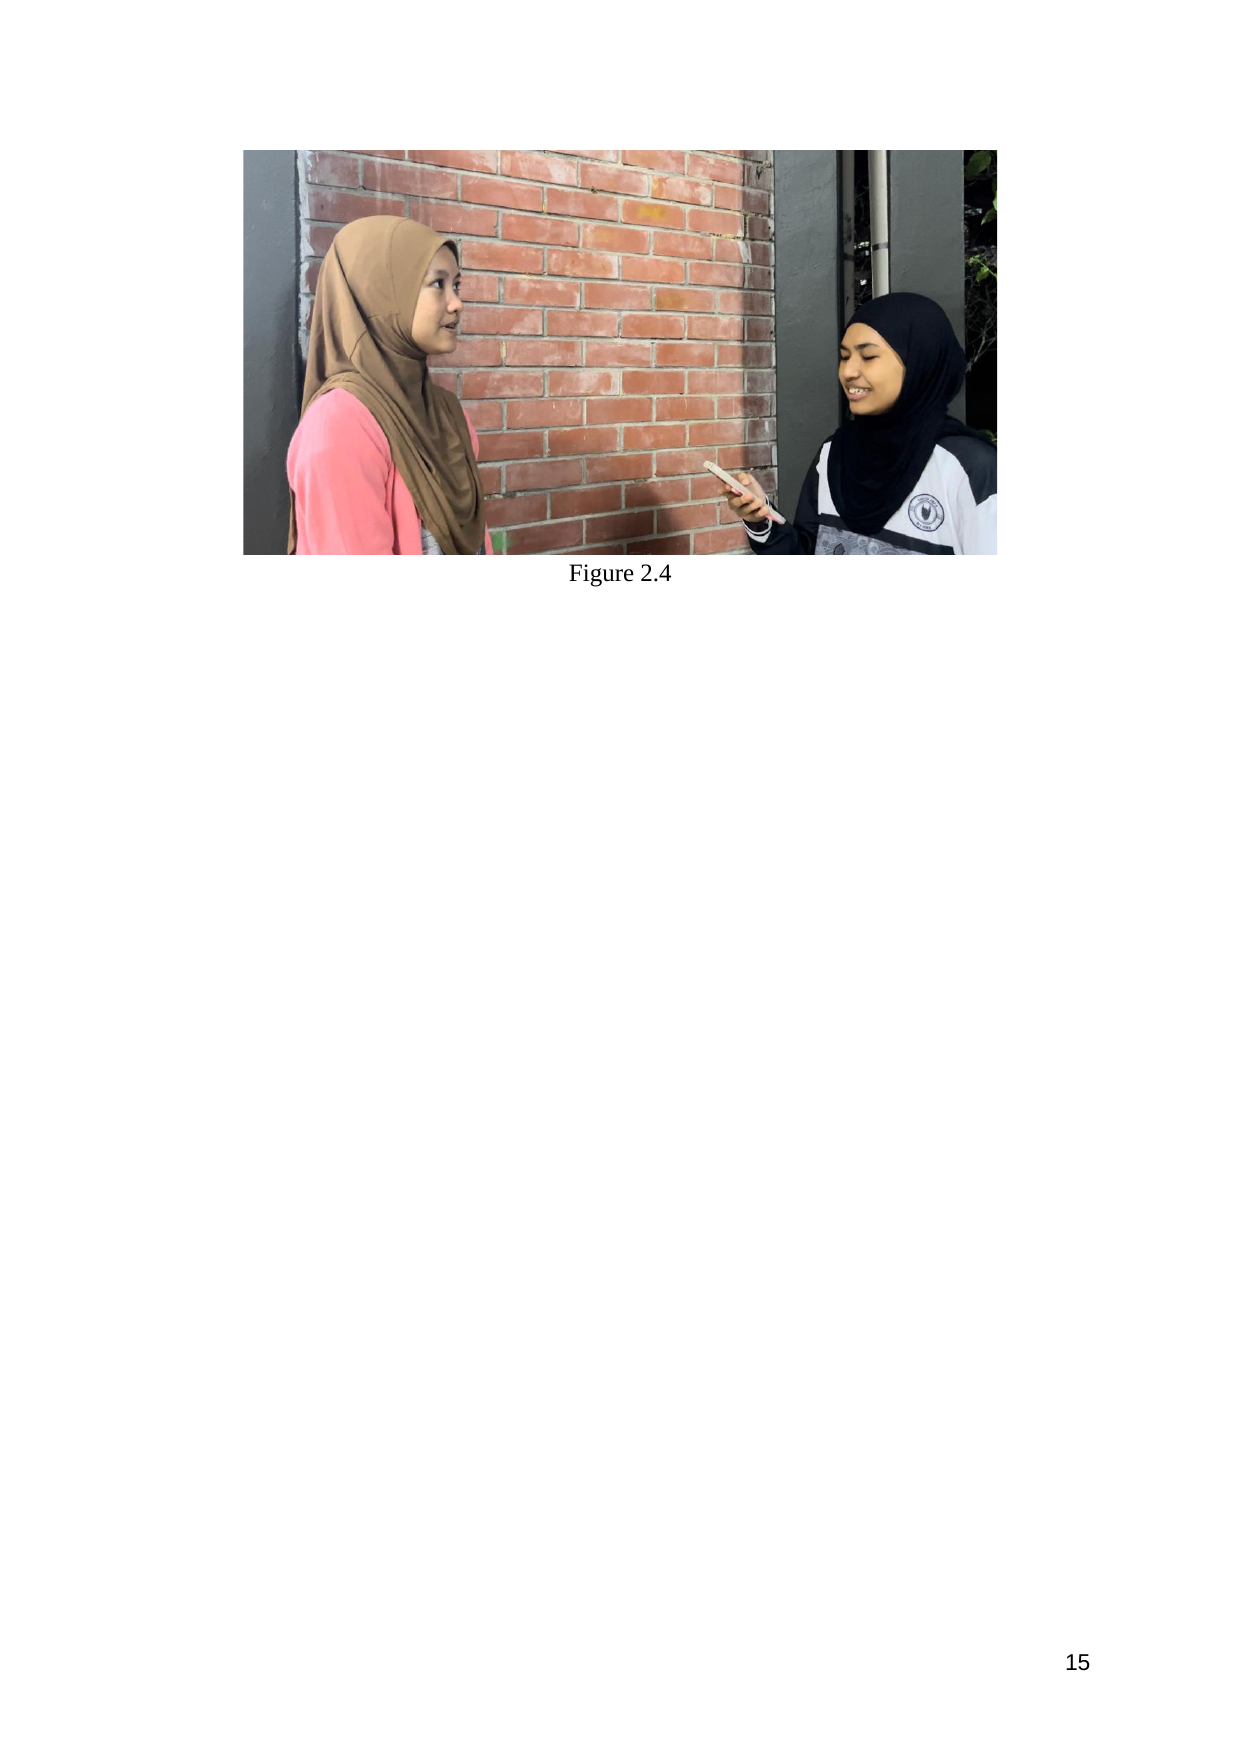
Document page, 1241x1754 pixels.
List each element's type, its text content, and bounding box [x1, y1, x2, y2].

picture [243, 150, 998, 555]
text Figure 2.4 [150, 558, 1090, 587]
